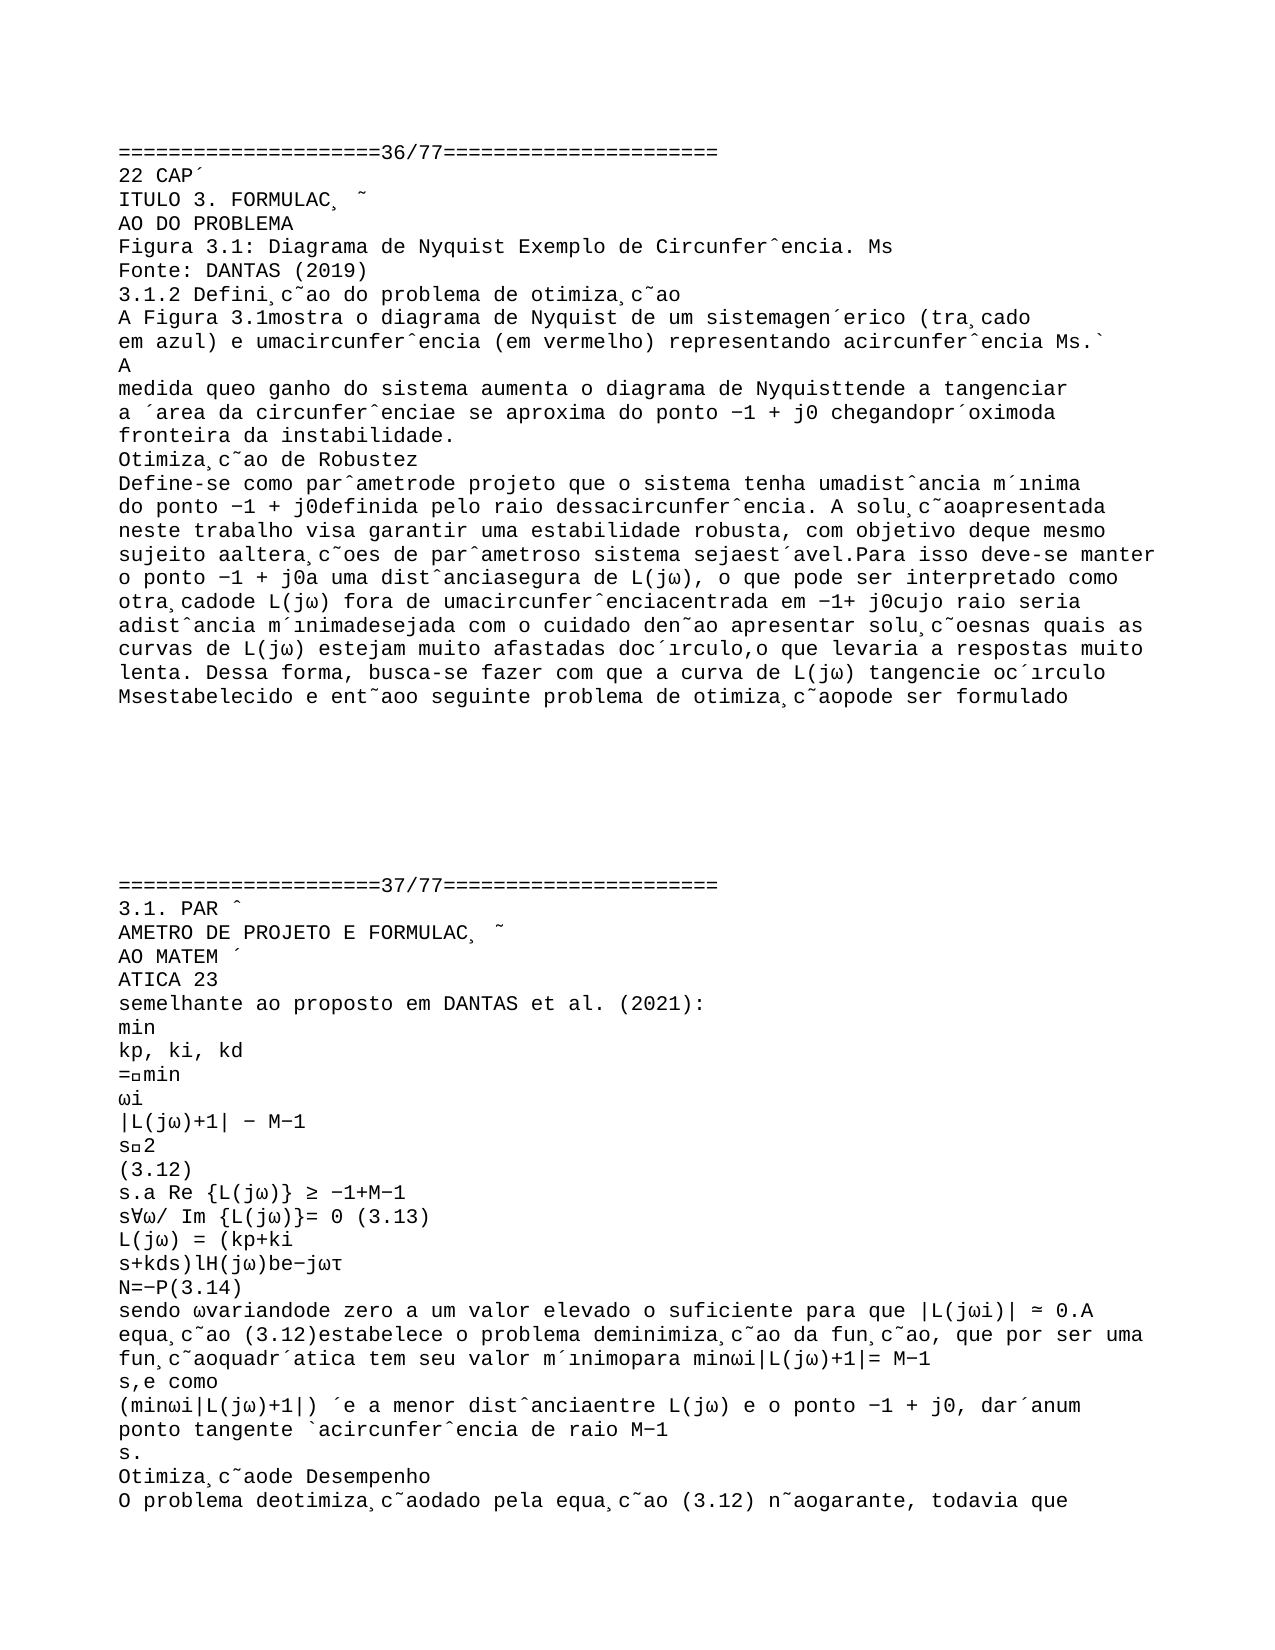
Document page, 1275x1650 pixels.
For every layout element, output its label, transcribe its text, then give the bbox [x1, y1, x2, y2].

text (3.12) [118, 1158, 1157, 1182]
text neste trabalho visa garantir uma estabilidade robusta, com objetivo de que mesmo [118, 520, 1157, 544]
text s+kds)lH(jω)be−jωτ [118, 1253, 1157, 1277]
text =min [118, 1064, 1157, 1088]
text =====================37/77====================== [118, 875, 1157, 898]
text 3.1.2 Defini¸c˜ao do problema de otimiza¸c˜ao [118, 284, 1157, 307]
text kp, ki, kd [118, 1040, 1157, 1064]
text curvas de L(jω) estejam muito afastadas do c´ırculo, o que levaria a respostas muito [118, 638, 1157, 662]
text s.a Re {L(jω)} ≥ −1+M−1 [118, 1182, 1157, 1206]
text AO DO PROBLEMA [118, 213, 1157, 236]
text sujeito a altera¸c˜oes de parˆametros o sistema seja est´avel. Para isso deve-se manter [118, 544, 1157, 567]
text min [118, 1017, 1157, 1040]
text A Figura 3.1 mostra o diagrama de Nyquist de um sistema gen´erico (tra¸cado [118, 307, 1157, 331]
text a distˆancia m´ınima desejada com o cuidado de n˜ao apresentar solu¸c˜oes nas quais as [118, 615, 1157, 638]
text o ponto −1 + j0 a uma distˆancia segura de L(jω), o que pode ser interpretado como [118, 567, 1157, 591]
text |L(jω)+1| − M−1 [118, 1111, 1157, 1135]
text 3.1. PAR ˆ [118, 898, 1157, 922]
text ponto tangente `a circunferˆencia de raio M−1 [118, 1419, 1157, 1442]
text =====================36/77====================== [118, 142, 1157, 165]
text s2 [118, 1135, 1157, 1158]
text sendo ωvariando de zero a um valor elevado o suficiente para que |L(jωi)| ≃ 0. A [118, 1300, 1157, 1324]
text a ´area da circunferˆencia e se aproxima do ponto −1 + j0 chegando pr´oximo da [118, 402, 1157, 426]
text o tra¸cado de L(jω) fora de uma circunferˆencia centrada em −1 + j0 cujo raio seria [118, 591, 1157, 615]
text ωi [118, 1088, 1157, 1111]
text em azul) e uma circunferˆencia (em vermelho) representando a circunferˆencia Ms.` [118, 331, 1157, 354]
text Otimiza¸c˜ao de Robustez [118, 449, 1157, 473]
text A [118, 354, 1157, 378]
text s. [118, 1442, 1157, 1466]
text Msestabelecido e ent˜ao o seguinte problema de otimiza¸c˜ao pode ser formulado [118, 686, 1157, 709]
text N=−P(3.14) [118, 1277, 1157, 1300]
text Figura 3.1: Diagrama de Nyquist Exemplo de Circunferˆencia. Ms [118, 236, 1157, 260]
text Fonte: DANTAS (2019) [118, 260, 1157, 284]
text AO MATEM ´ [118, 946, 1157, 969]
text AMETRO DE PROJETO E FORMULAC¸ ˜ [118, 922, 1157, 946]
text ITULO 3. FORMULAC¸ ˜ [118, 189, 1157, 213]
text L(jω) = (kp+ki [118, 1229, 1157, 1253]
text semelhante ao proposto em DANTAS et al. (2021): [118, 993, 1157, 1017]
text fun¸c˜ao quadr´atica tem seu valor m´ınimo para minωi|L(jω)+1|= M−1 [118, 1348, 1157, 1371]
text medida que o ganho do sistema aumenta o diagrama de Nyquist tende a tangenciar [118, 378, 1157, 402]
text equa¸c˜ao (3.12) estabelece o problema de minimiza¸c˜ao da fun¸c˜ao, que por ser uma [118, 1324, 1157, 1348]
text Define-se como parˆametro de projeto que o sistema tenha uma distˆancia m´ınima [118, 473, 1157, 496]
text s∀ω/ Im {L(jω)}= 0 (3.13) [118, 1206, 1157, 1229]
text lenta. Dessa forma, busca-se fazer com que a curva de L(jω) tangencie o c´ırculo [118, 662, 1157, 686]
text do ponto −1 + j0 definida pelo raio dessa circunferˆencia. A solu¸c˜ao apresentada [118, 496, 1157, 520]
text s, e como [118, 1371, 1157, 1395]
text O problema de otimiza¸c˜ao dado pela equa¸c˜ao (3.12) n˜ao garante, todavia que [118, 1489, 1157, 1513]
text Otimiza¸c˜ao de Desempenho [118, 1466, 1157, 1489]
text fronteira da instabilidade. [118, 426, 1157, 449]
text 22 CAP´ [118, 165, 1157, 189]
text (minωi|L(jω)+1|) ´e a menor distˆancia entre L(jω) e o ponto −1 + j0, dar´a num [118, 1395, 1157, 1419]
text ATICA 23 [118, 969, 1157, 993]
